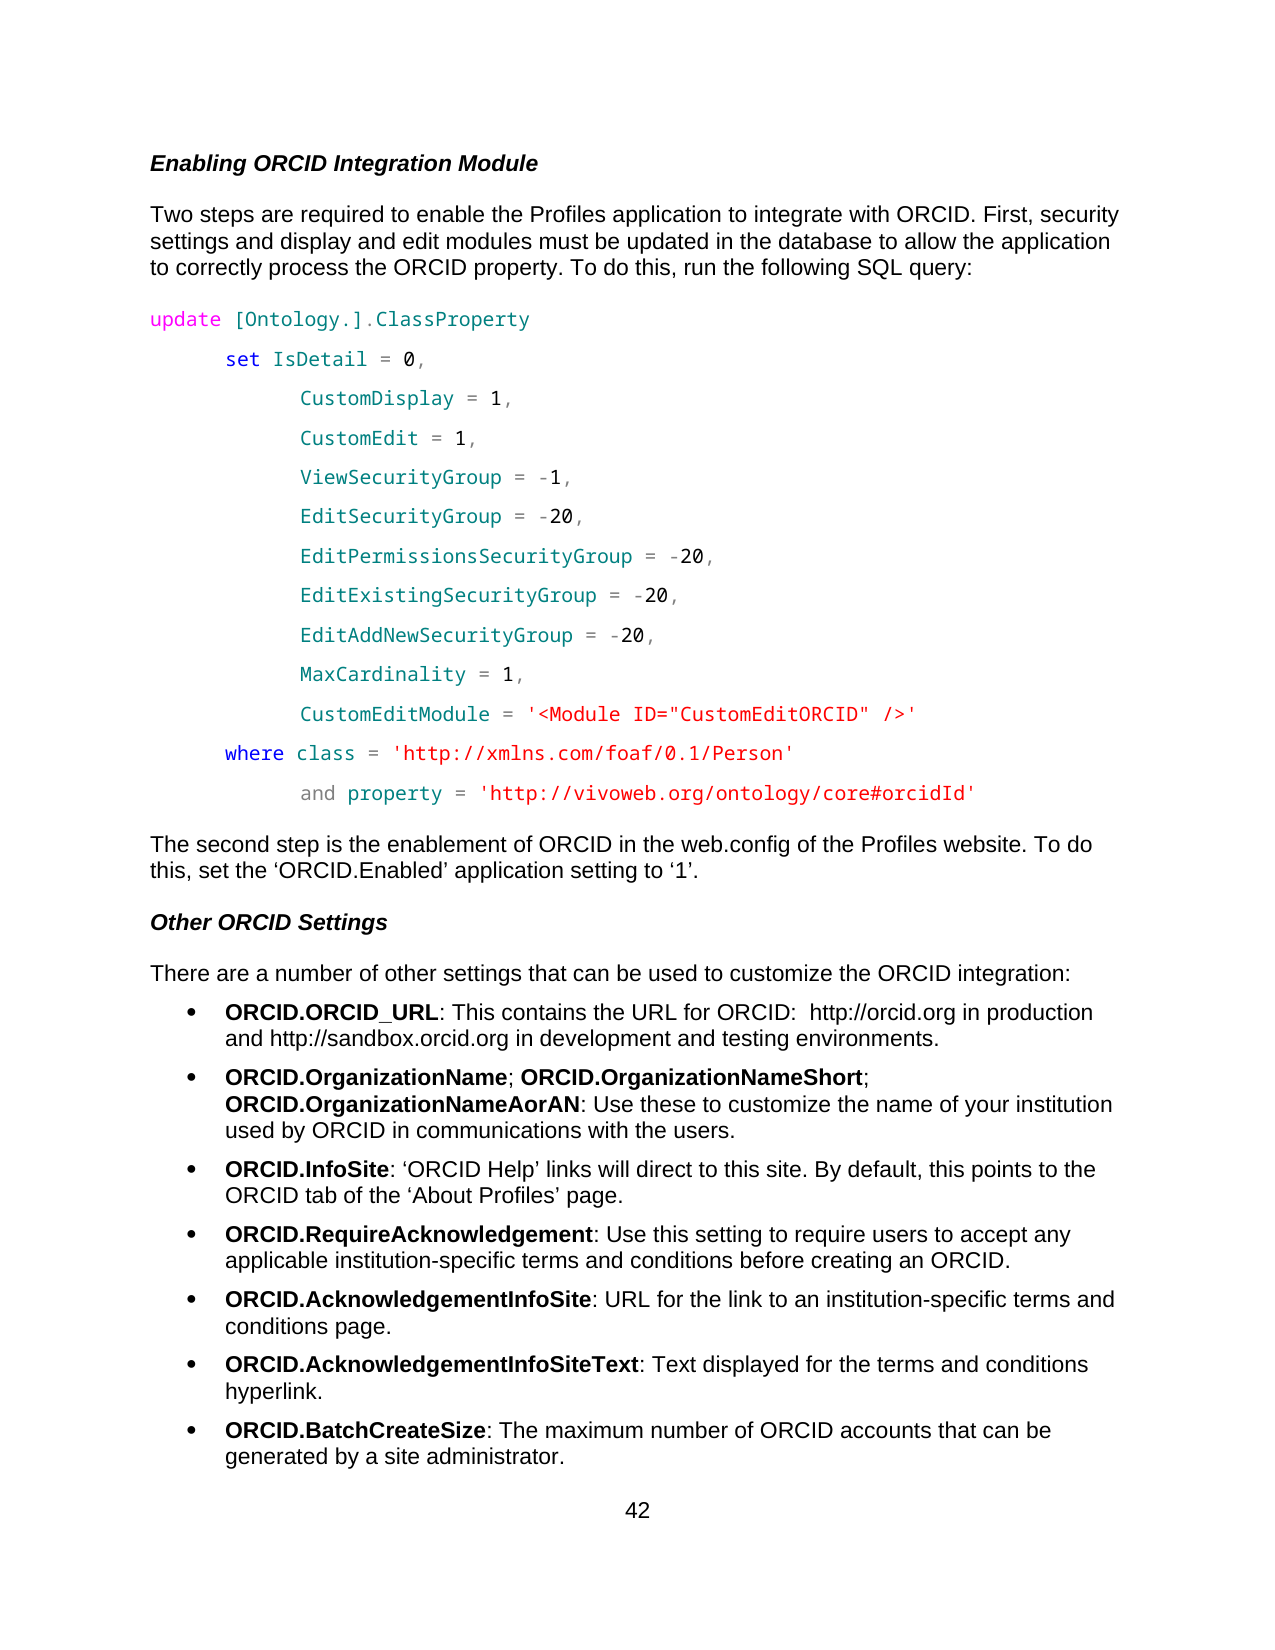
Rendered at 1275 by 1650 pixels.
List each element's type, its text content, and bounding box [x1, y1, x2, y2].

text set IsDetail = 0, [150, 345, 1125, 372]
text CustomDisplay = 1, [150, 384, 1125, 411]
text where class = 'http://xmlns.com/foaf/0.1/Person' [150, 740, 1125, 767]
list ORCID.OrganizationName; ORCID.OrganizationNameShort; ORCID.OrganizationNameAorAN: Use these to customize the name of your institution used by ORCID in communications with the users. [187, 1064, 1125, 1143]
subtitle Enabling ORCID Integration Module [150, 150, 1125, 176]
text EditExistingSecurityGroup = -20, [150, 582, 1125, 609]
text EditAddNewSecurityGroup = -20, [150, 621, 1125, 648]
text EditPermissionsSecurityGroup = -20, [150, 542, 1125, 569]
list ORCID.InfoSite: ‘ORCID Help’ links will direct to this site. By default, this points to the ORCID tab of the ‘About Profiles’ page. [187, 1156, 1125, 1208]
text There are a number of other settings that can be used to customize the ORCID integration: [150, 960, 1125, 987]
text CustomEdit = 1, [150, 424, 1125, 451]
text ViewSecurityGroup = -1, [150, 463, 1125, 490]
text MaxCardinality = 1, [150, 661, 1125, 688]
text EditSecurityGroup = -20, [150, 503, 1125, 530]
text and property = 'http://vivoweb.org/ontology/core#orcidId' [150, 779, 1125, 806]
subtitle Other ORCID Settings [150, 909, 1125, 935]
text The second step is the enablement of ORCID in the web.config of the Profiles website. To do this, set the ‘ORCID.Enabled’ application setting to ‘1’. [150, 831, 1125, 884]
list ORCID.BatchCreateSize: The maximum number of ORCID accounts that can be generated by a site administrator. [187, 1417, 1125, 1469]
text update [Ontology.].ClassProperty [150, 305, 1125, 332]
text CustomEditModule = '<Module ID="CustomEditORCID" />' [150, 700, 1125, 727]
list ORCID.AcknowledgementInfoSiteText: Text displayed for the terms and conditions hyperlink. [187, 1351, 1125, 1404]
list ORCID.RequireAcknowledgement: Use this setting to require users to accept any applicable institution-specific terms and conditions before creating an ORCID. [187, 1221, 1125, 1274]
list ORCID.ORCID_URL: This contains the URL for ORCID: http://orcid.org in production and http://sandbox.orcid.org in development and testing environments. [187, 999, 1125, 1052]
list ORCID.AcknowledgementInfoSite: URL for the link to an institution-specific terms and conditions page. [187, 1286, 1125, 1339]
